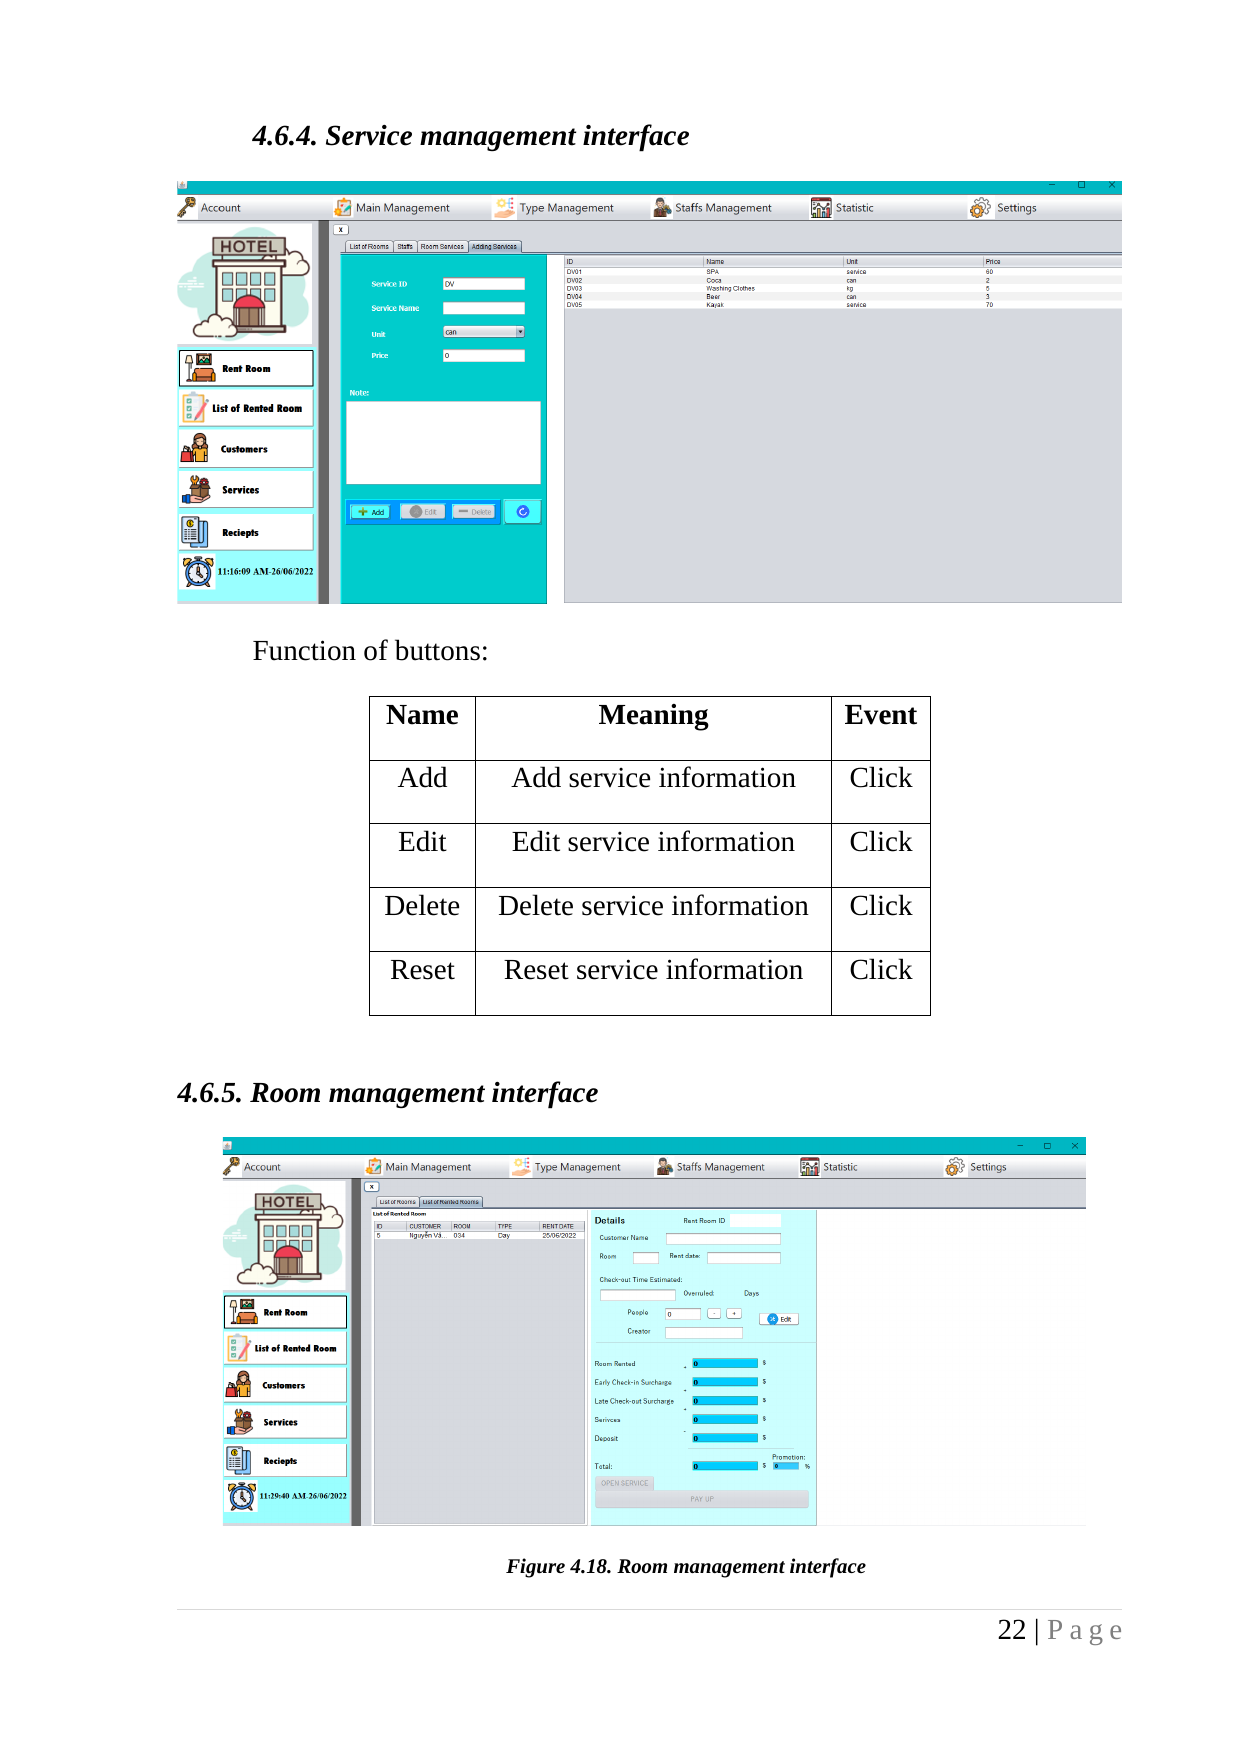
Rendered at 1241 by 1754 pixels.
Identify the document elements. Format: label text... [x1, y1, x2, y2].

table_header Event [832, 697, 930, 759]
table_cell Edit [370, 824, 475, 887]
table_cell Click [832, 761, 930, 823]
text Figure 4.18. Room management interface [177, 1554, 1122, 1578]
subtitle 4.6.5. Room management interface [177, 1075, 1122, 1108]
table_header Name [370, 697, 475, 759]
table_cell Reset service information [476, 952, 831, 1014]
table_cell Delete [370, 888, 475, 951]
table_cell Click [832, 824, 930, 887]
table_header Meaning [476, 697, 831, 759]
table_cell Reset [370, 952, 475, 1014]
table_cell Edit service information [476, 824, 831, 887]
picture [222, 1137, 1086, 1526]
table_cell Add [370, 761, 475, 823]
text Function of buttons: [177, 633, 1122, 666]
table_cell Click [832, 952, 930, 1014]
subtitle 4.6.4. Service management interface [177, 118, 1122, 152]
table_cell Delete service information [476, 888, 831, 951]
table_cell Click [832, 888, 930, 951]
picture [177, 181, 1122, 604]
table_cell Add service information [476, 761, 831, 823]
